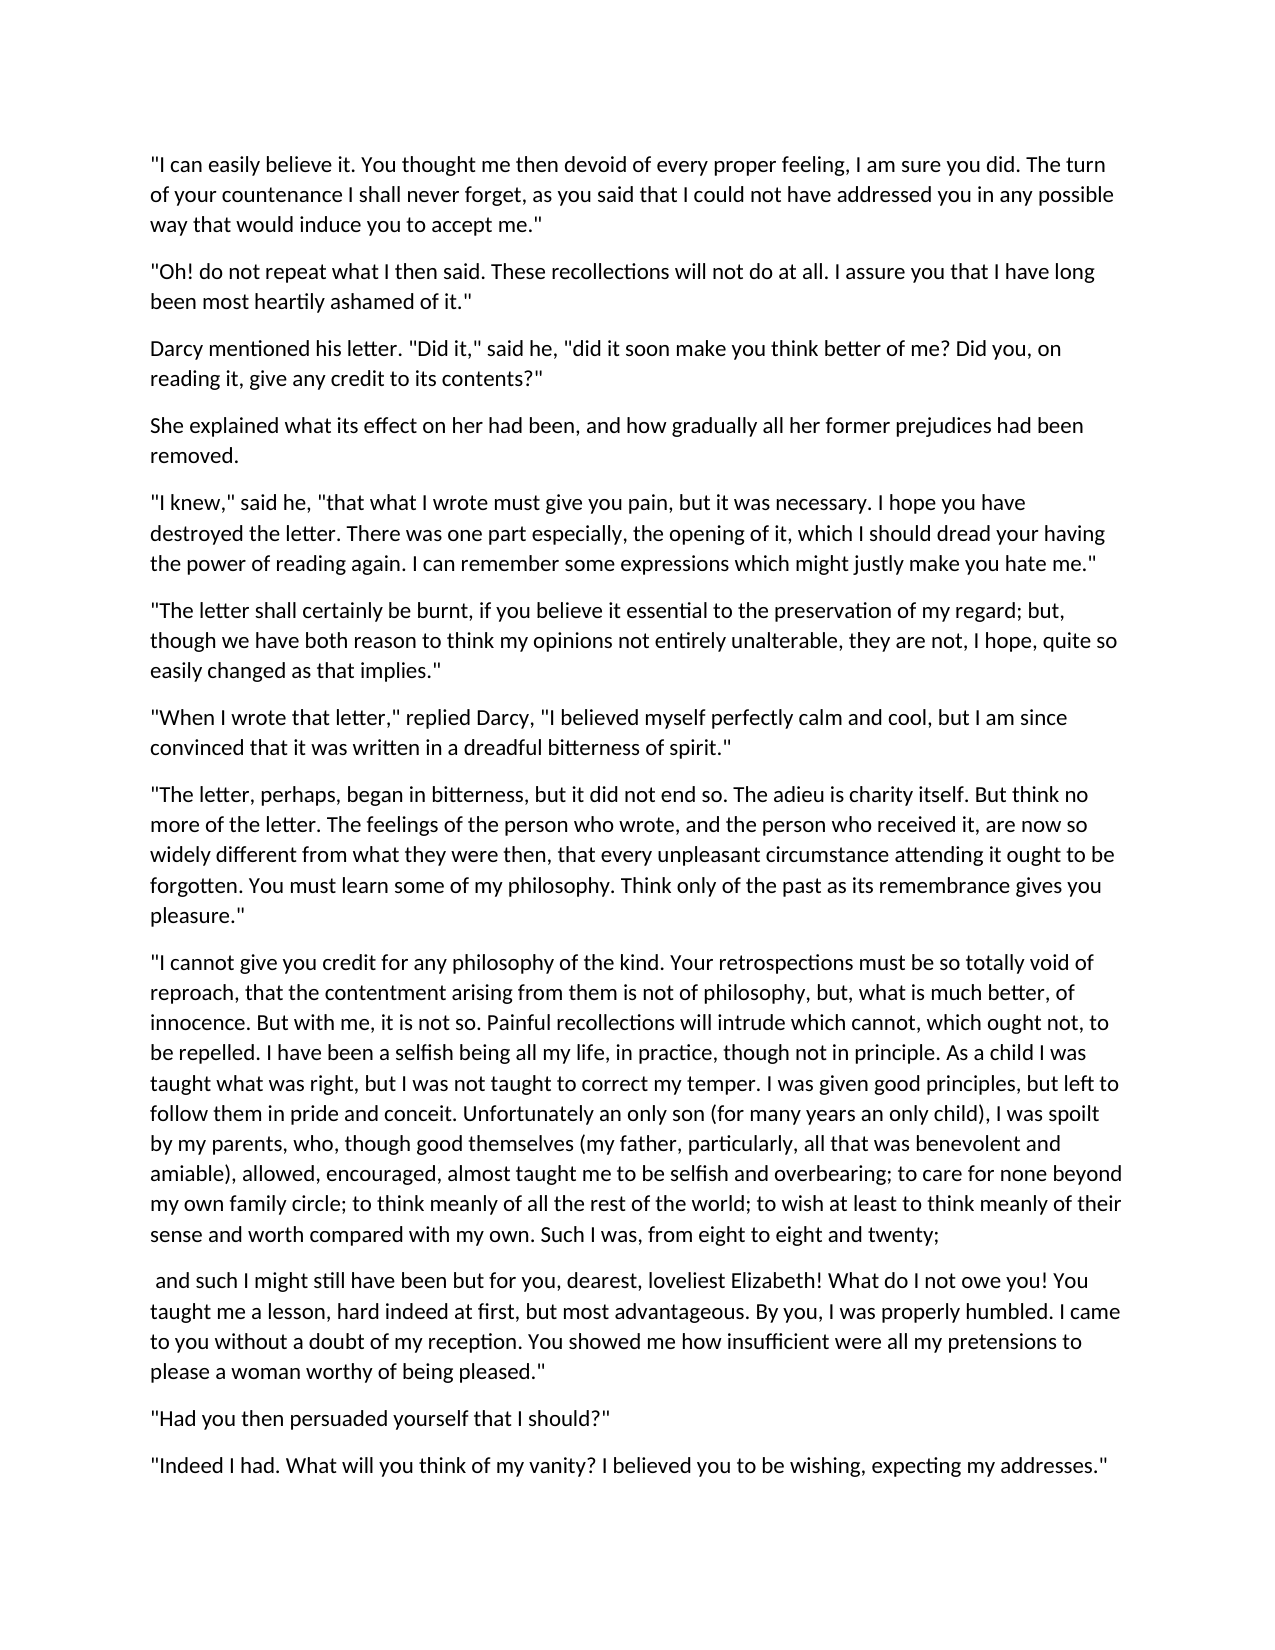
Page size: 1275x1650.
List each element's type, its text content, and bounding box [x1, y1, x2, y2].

text "The letter shall certainly be burnt, if you believe it essential to the preservation of my regard; but, though we have both reason to think my opinions not entirely unalterable, they are not, I hope, quite so easily changed as that implies." [150, 596, 1125, 684]
text "Indeed I had. What will you think of my vanity? I believed you to be wishing, expecting my addresses." [150, 1451, 1125, 1479]
text "The letter, perhaps, began in bitterness, but it did not end so. The adieu is charity itself. But think no more of the letter. The feelings of the person who wrote, and the person who received it, are now so widely different from what they were then, that every unpleasant circumstance attending it ought to be forgotten. You must learn some of my philosophy. Think only of the past as its remembrance gives you pleasure." [150, 780, 1125, 929]
text "I cannot give you credit for any philosophy of the kind. Your retrospections must be so totally void of reproach, that the contentment arising from them is not of philosophy, but, what is much better, of innocence. But with me, it is not so. Painful recollections will intrude which cannot, which ought not, to be repelled. I have been a selfish being all my life, in practice, though not in principle. As a child I was taught what was right, but I was not taught to correct my temper. I was given good principles, but left to follow them in pride and conceit. Unfortunately an only son (for many years an only child), I was spoilt by my parents, who, though good themselves (my father, particularly, all that was benevolent and amiable), allowed, encouraged, almost taught me to be selfish and overbearing; to care for none beyond my own family circle; to think meanly of all the rest of the world; to wish at least to think meanly of their sense and worth compared with my own. Such I was, from eight to eight and twenty; [150, 948, 1125, 1248]
text "Oh! do not repeat what I then said. These recollections will not do at all. I assure you that I have long been most heartily ashamed of it." [150, 257, 1125, 316]
text "When I wrote that letter," replied Darcy, "I believed myself perfectly calm and cool, but I am since convinced that it was written in a dreadful bitterness of spirit." [150, 703, 1125, 761]
text "Had you then persuaded yourself that I should?" [150, 1404, 1125, 1432]
text "I can easily believe it. You thought me then devoid of every proper feeling, I am sure you did. The turn of your countenance I shall never forget, as you said that I could not have addressed you in any possible way that would induce you to accept me." [150, 150, 1125, 238]
text Darcy mentioned his letter. "Did it," said he, "did it soon make you think better of me? Did you, on reading it, give any credit to its contents?" [150, 334, 1125, 393]
text "I knew," said he, "that what I wrote must give you pain, but it was necessary. I hope you have destroyed the letter. There was one part especially, the opening of it, which I should dread your having the power of reading again. I can remember some expressions which might justly make you hate me." [150, 488, 1125, 577]
text and such I might still have been but for you, dearest, loveliest Elizabeth! What do I not owe you! You taught me a lesson, hard indeed at first, but most advantageous. By you, I was properly humbled. I came to you without a doubt of my reception. You showed me how insufficient were all my pretensions to please a woman worthy of being pleased." [150, 1267, 1125, 1385]
text She explained what its effect on her had been, and how gradually all her former prejudices had been removed. [150, 411, 1125, 470]
